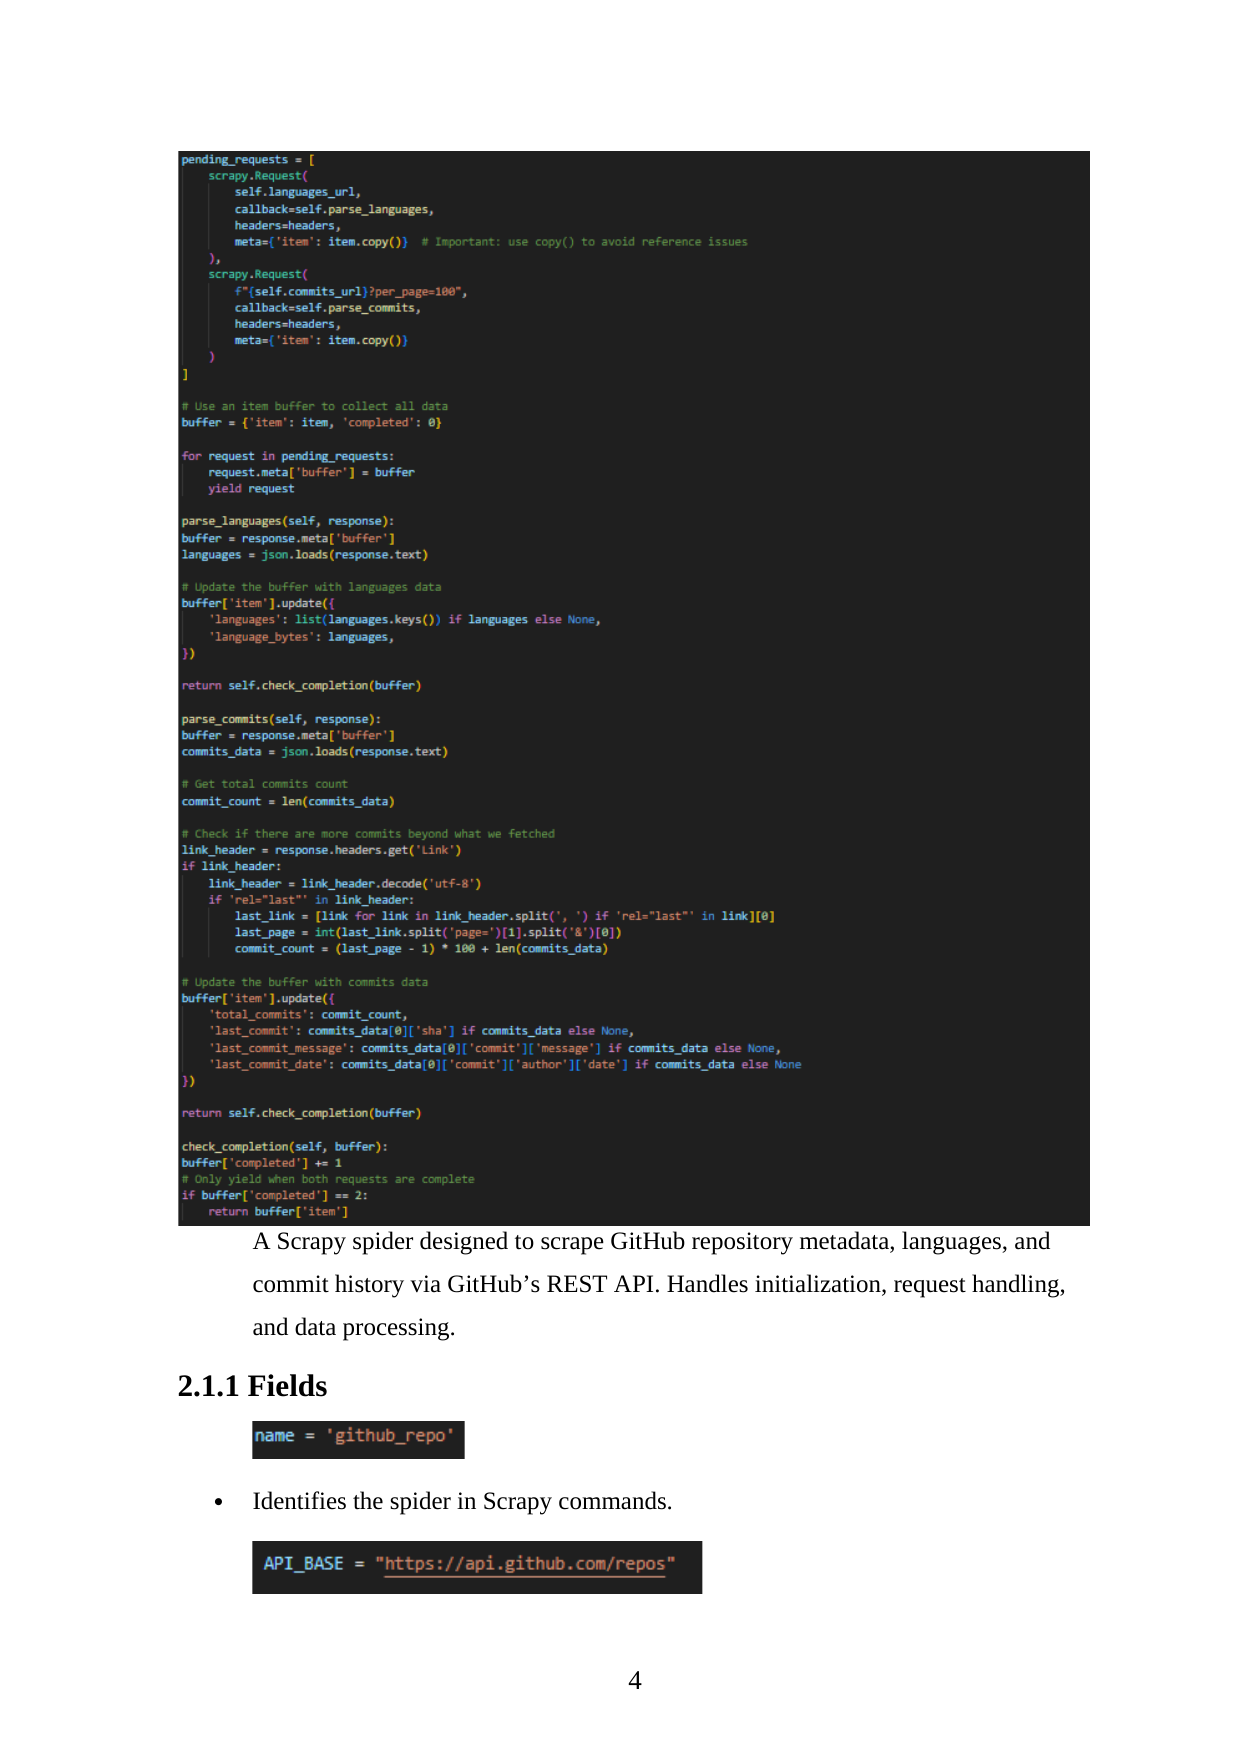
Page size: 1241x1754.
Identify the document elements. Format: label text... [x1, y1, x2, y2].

picture [252, 1421, 465, 1459]
picture [252, 1541, 703, 1594]
subtitle Fields [177, 1368, 1092, 1404]
list Identifies the spider in Scrapy commands. [215, 1486, 1092, 1515]
picture [177, 151, 1089, 1224]
